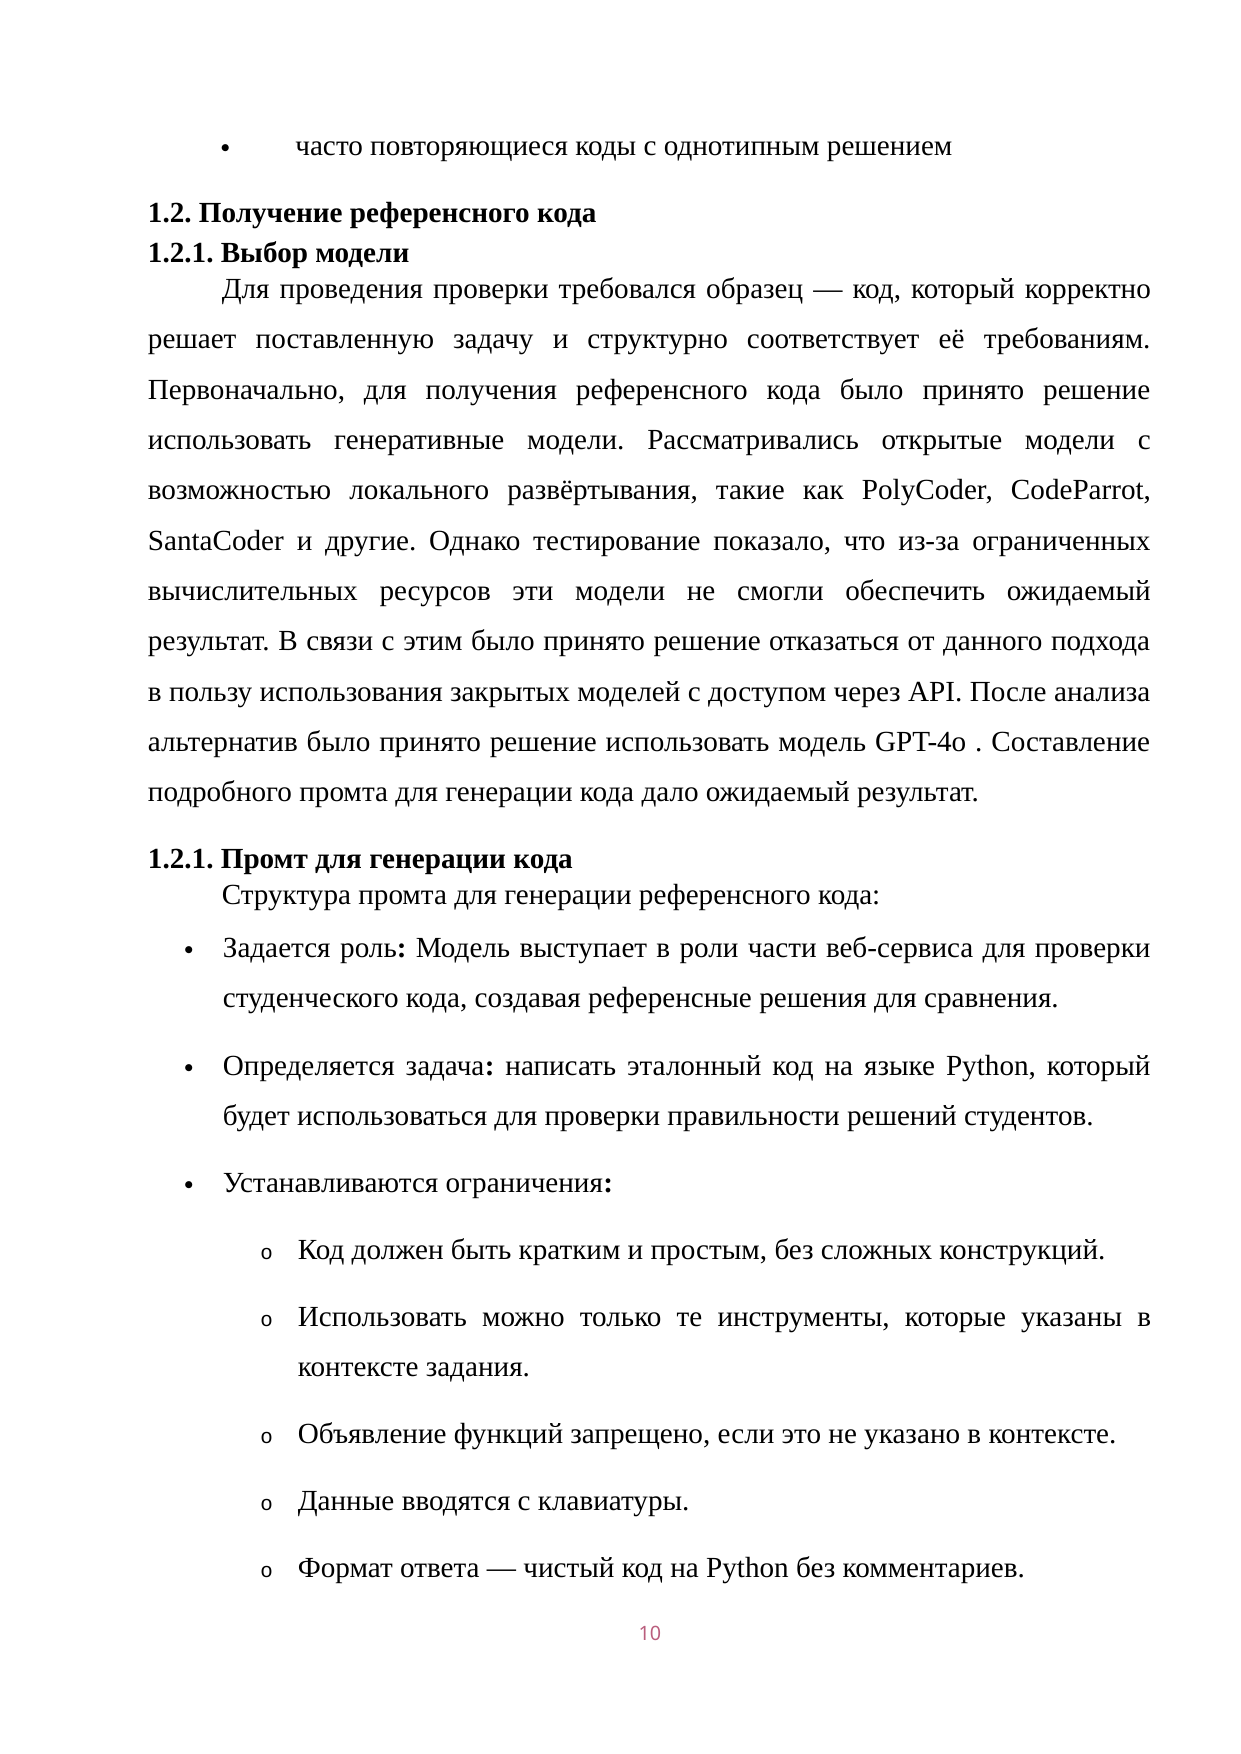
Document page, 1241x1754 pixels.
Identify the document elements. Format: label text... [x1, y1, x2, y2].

list Код должен быть кратким и простым, без сложных конструкций. [260, 1232, 1152, 1265]
subtitle 1.2.1. Промт для генерации кода [148, 841, 1152, 875]
list часто повторяющиеся коды с однотипным решением [148, 128, 1152, 161]
subtitle 1.2. Получение референсного кода [148, 195, 1152, 228]
list Устанавливаются ограничения: [185, 1165, 1152, 1198]
list Использовать можно только те инструменты, которые указаны в контексте задания. [260, 1299, 1152, 1383]
subtitle 1.2.1. Выбор модели [148, 235, 1152, 269]
list Данные вводятся с клавиатуры. [260, 1483, 1152, 1517]
text Структура промта для генерации референсного кода: [148, 877, 1152, 911]
list Объявление функций запрещено, если это не указано в контексте. [260, 1416, 1152, 1450]
text Для проведения проверки требовался образец — код, который корректно решает поставленную задачу и структурно соответствует её требованиям. Первоначально, для получения референсного кода было принято решение использовать генеративные модели. Рассматривались открытые модели с возможностью локального развёртывания, такие как PolyCoder, CodeParrot, SantaCoder и другие. Однако тестирование показало, что из-за ограниченных вычислительных ресурсов эти модели не смогли обеспечить ожидаемый результат. В связи с этим было принято решение отказаться от данного подхода в пользу использования закрытых моделей с доступом через API. После анализа альтернатив было принято решение использовать модель GPT-4o . Составление подробного промта для генерации кода дало ожидаемый результат. [148, 271, 1152, 808]
list Определяется задача: написать эталонный код на языке Python, который будет использоваться для проверки правильности решений студентов. [185, 1048, 1152, 1131]
list Задается роль: Модель выступает в роли части веб-сервиса для проверки студенческого кода, создавая референсные решения для сравнения. [185, 930, 1152, 1014]
list Формат ответа — чистый код на Python без комментариев. [260, 1550, 1152, 1584]
